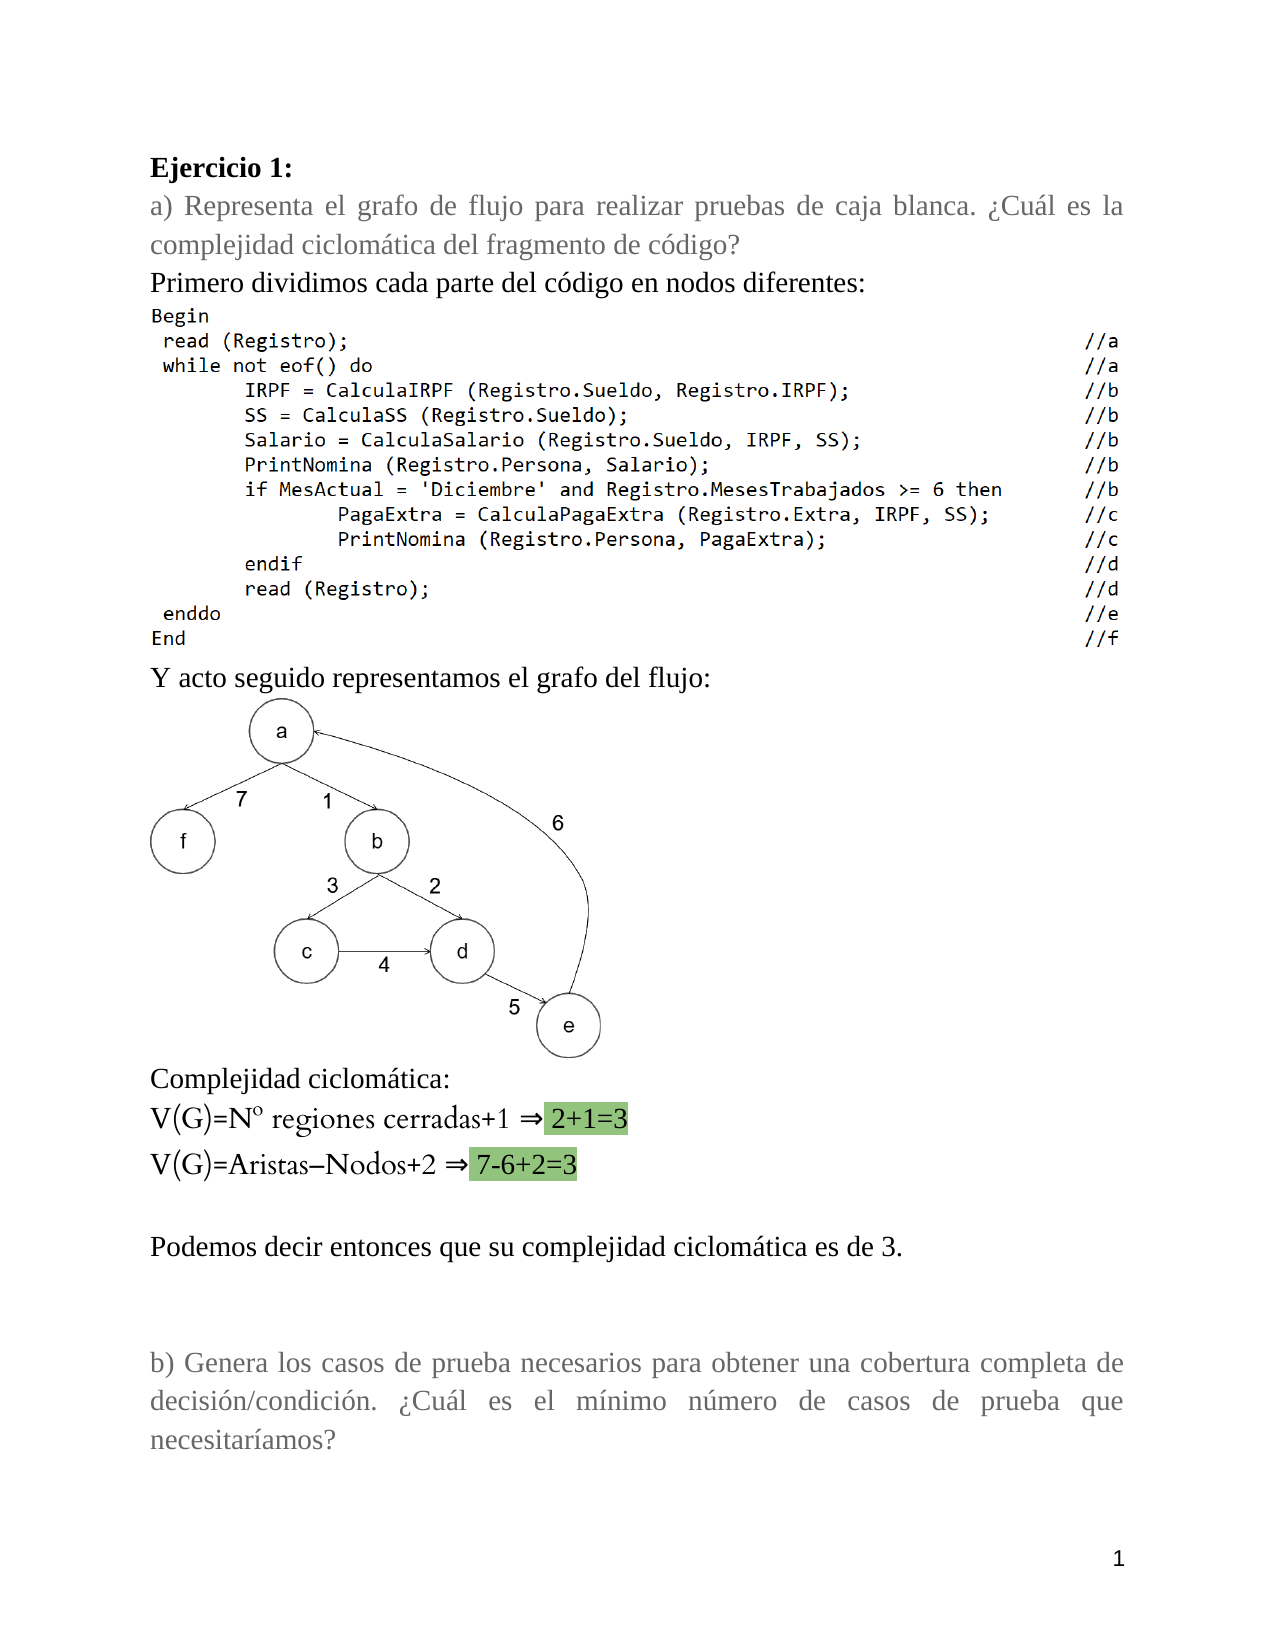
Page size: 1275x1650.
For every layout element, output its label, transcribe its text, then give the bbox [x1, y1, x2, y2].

picture [150, 304, 1125, 657]
text Podemos decir entonces que su complejidad ciclomática es de 3. [150, 1229, 1125, 1263]
text b) Genera los casos de prueba necesarios para obtener una cobertura completa de decisión/condición. ¿Cuál es el mínimo número de casos de prueba que necesitaríamos? [150, 1345, 1125, 1456]
text Complejidad ciclomática: [150, 1062, 1125, 1095]
text V(G)=Aristas–Nodos+2 ⇒ 7-6+2=3 [150, 1145, 1125, 1185]
picture [150, 698, 601, 1058]
text V(G)=Nº regiones cerradas+1 ⇒ 2+1=3 [150, 1100, 1125, 1139]
text Primero dividimos cada parte del código en nodos diferentes: [150, 266, 1125, 299]
text Ejercicio 1: [150, 150, 1125, 183]
text a) Representa el grafo de flujo para realizar pruebas de caja blanca. ¿Cuál es la complejidad ciclomática del fragmento de código? [150, 188, 1125, 261]
text Y acto seguido representamos el grafo del flujo: [150, 660, 1125, 694]
